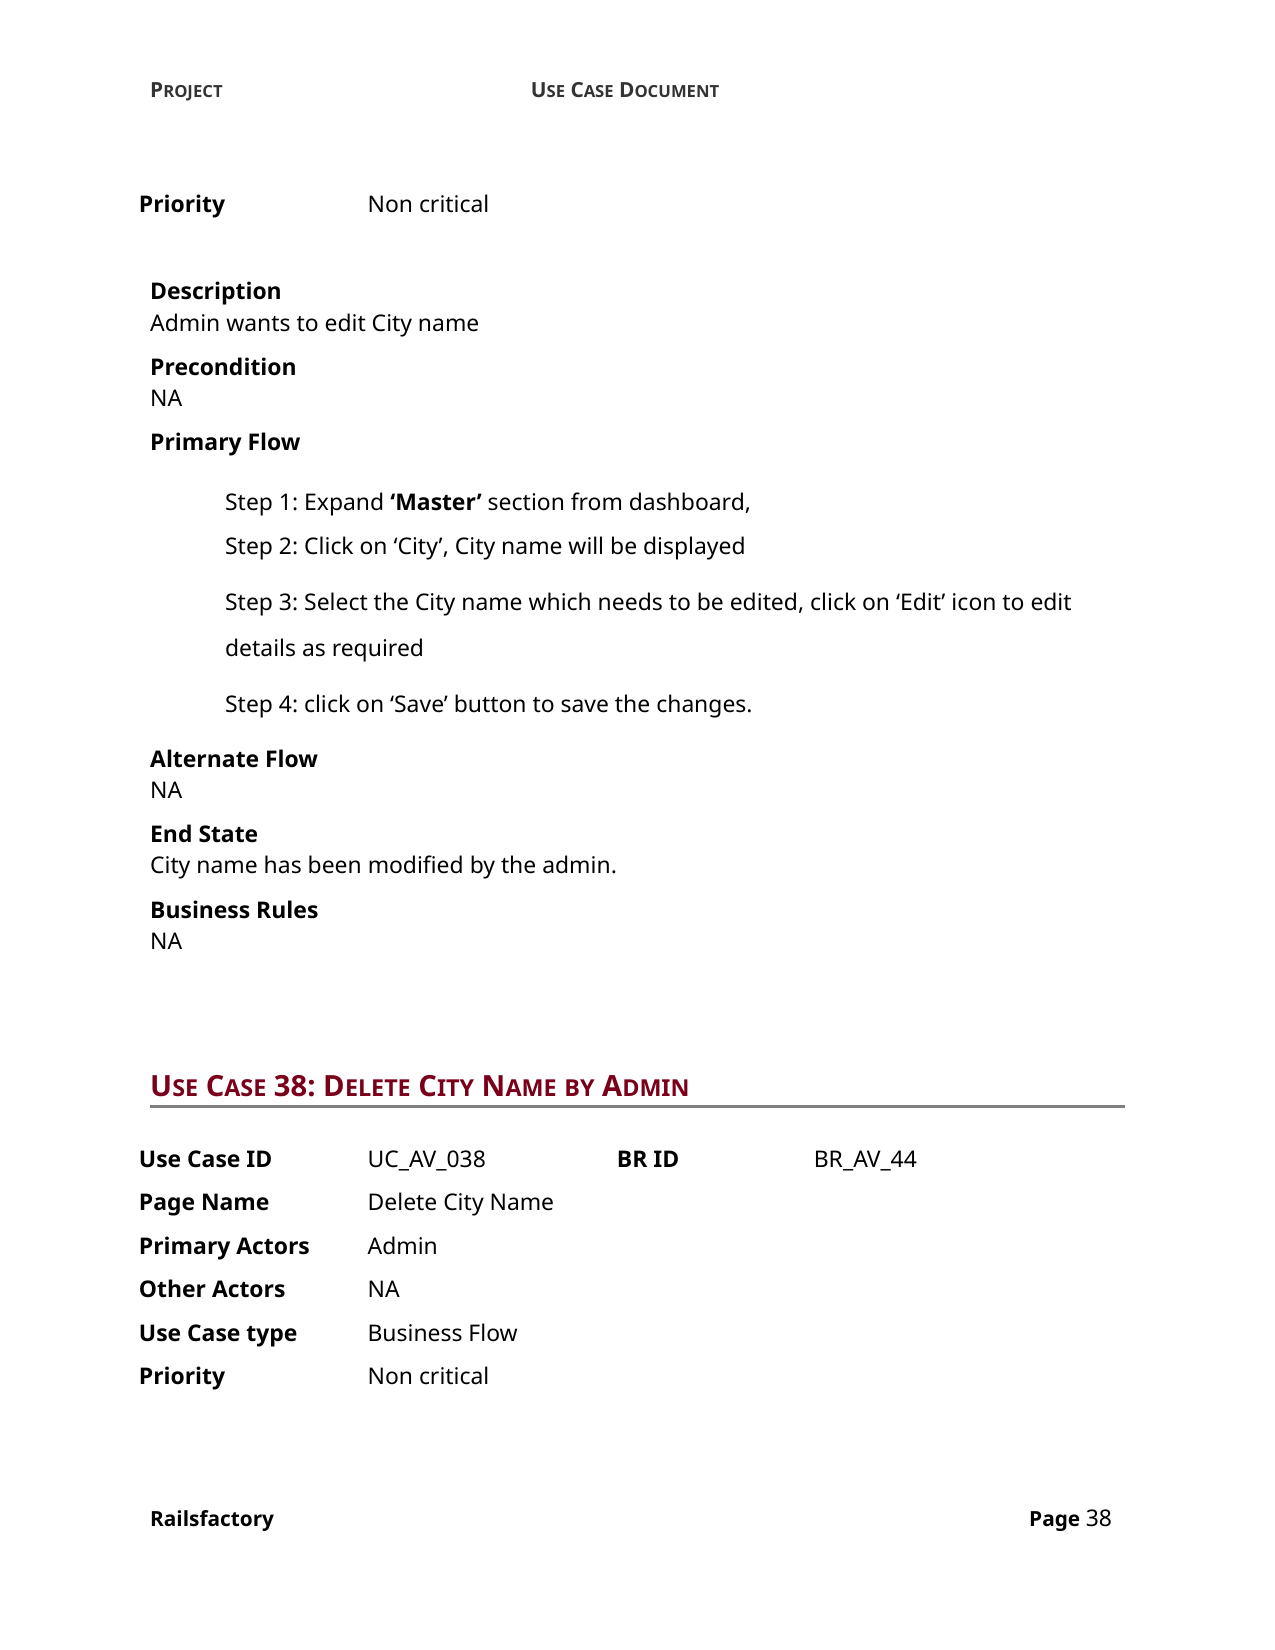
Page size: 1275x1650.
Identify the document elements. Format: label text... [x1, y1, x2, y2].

text NA [150, 774, 1125, 805]
text Step 2: Click on ‘City’, City name will be displayed [225, 530, 1125, 561]
table_header BR_AV_44 [803, 1143, 1104, 1186]
table_cell Non critical [356, 188, 1104, 231]
subtitle Description [150, 275, 1125, 306]
table_cell Primary Actors [128, 1230, 356, 1273]
text Step 1: Expand ‘Master’ section from dashboard, [225, 486, 1125, 517]
table_cell Page Name [128, 1186, 356, 1229]
subtitle Use Case 38: Delete City Name by Admin [150, 1065, 1125, 1105]
table_header Use Case ID [128, 1143, 356, 1186]
table_cell Business Flow [356, 1316, 1104, 1360]
table_cell Non critical [356, 1360, 1104, 1403]
table_cell NA [356, 1273, 1104, 1316]
subtitle Alternate Flow [150, 743, 1125, 774]
subtitle Business Rules [150, 894, 1125, 925]
text NA [150, 382, 1125, 413]
table_cell Admin [356, 1230, 1104, 1273]
text City name has been modified by the admin. [150, 849, 1125, 881]
text Admin wants to edit City name [150, 306, 1125, 338]
table_header UC_AV_038 [356, 1143, 605, 1186]
text Step 4: click on ‘Save’ button to save the changes. [225, 687, 1125, 719]
table_cell Priority [128, 1360, 356, 1403]
subtitle Precondition [150, 351, 1125, 382]
table_cell Other Actors [128, 1273, 356, 1316]
table_header BR ID [605, 1143, 802, 1186]
subtitle End State [150, 818, 1125, 849]
text Step 3: Select the City name which needs to be edited, click on ‘Edit’ icon to edit details as required [225, 585, 1125, 663]
table_cell Use Case type [128, 1316, 356, 1360]
table_cell Priority [128, 188, 356, 231]
text NA [150, 925, 1125, 956]
subtitle Primary Flow [150, 426, 1125, 457]
table_cell Delete City Name [356, 1186, 1104, 1229]
